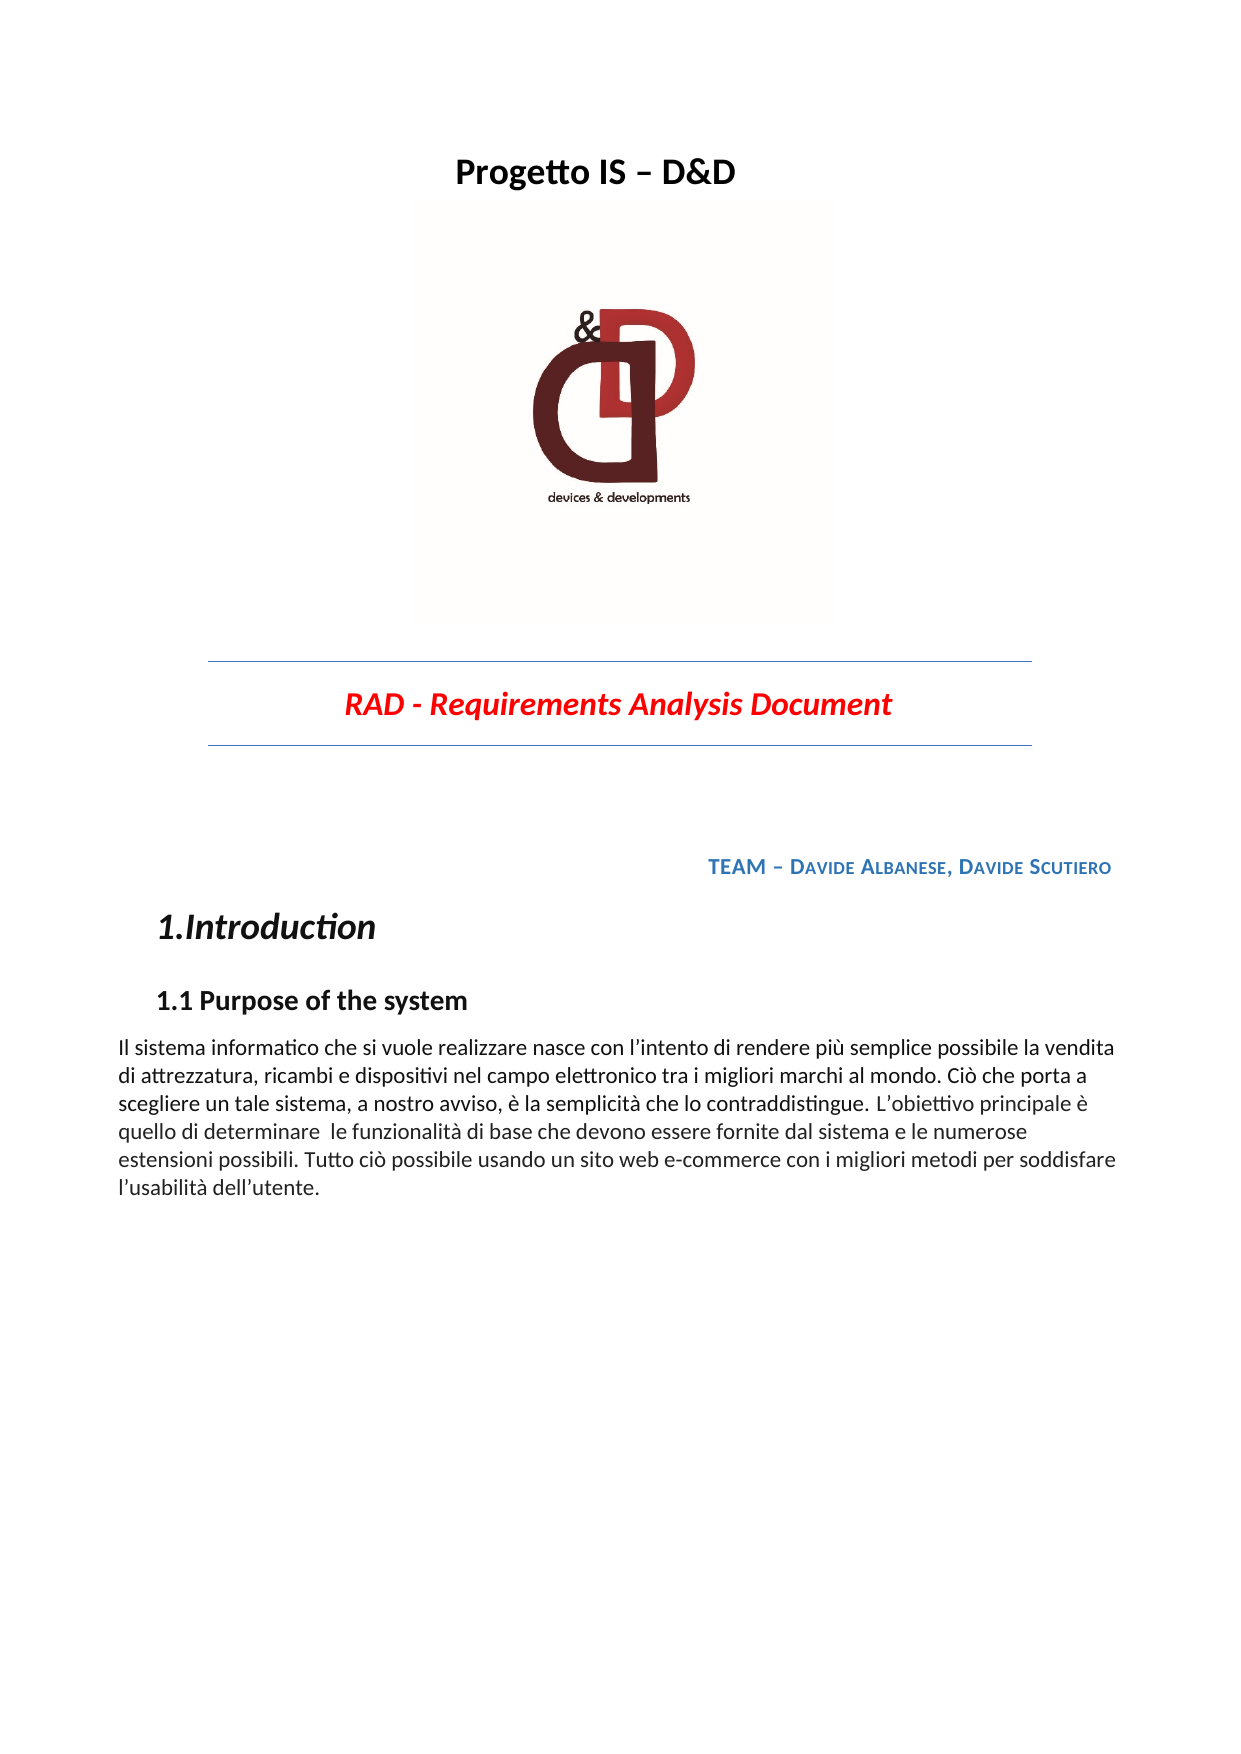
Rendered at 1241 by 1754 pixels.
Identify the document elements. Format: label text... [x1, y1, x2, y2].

text Il sistema informatico che si vuole realizzare nasce con l’intento di rendere più semplice possibile la vendita di attrezzatura, ricambi e dispositivi nel campo elettronico tra i migliori marchi al mondo. Ciò che porta a scegliere un tale sistema, a nostro avviso, è la semplicità che lo contraddistingue. L’obiettivo principale è quello di determinare le funzionalità di base che devono essere fornite dal sistema e le numerose estensioni possibili. Tutto ciò possibile usando un sito web e-commerce con i migliori metodi per soddisfare l’usabilità dell’utente. [118, 1033, 1122, 1201]
subtitle 1.Introduction [156, 896, 1122, 949]
subtitle 1.1 Purpose of the system [156, 964, 1122, 1017]
text RAD - Requirements Analysis Document [208, 662, 1032, 745]
picture [413, 201, 836, 624]
subtitle TEAM – Davide Albanese, Davide Scutiero [708, 852, 1122, 880]
text Progetto IS – D&D [413, 148, 1122, 193]
